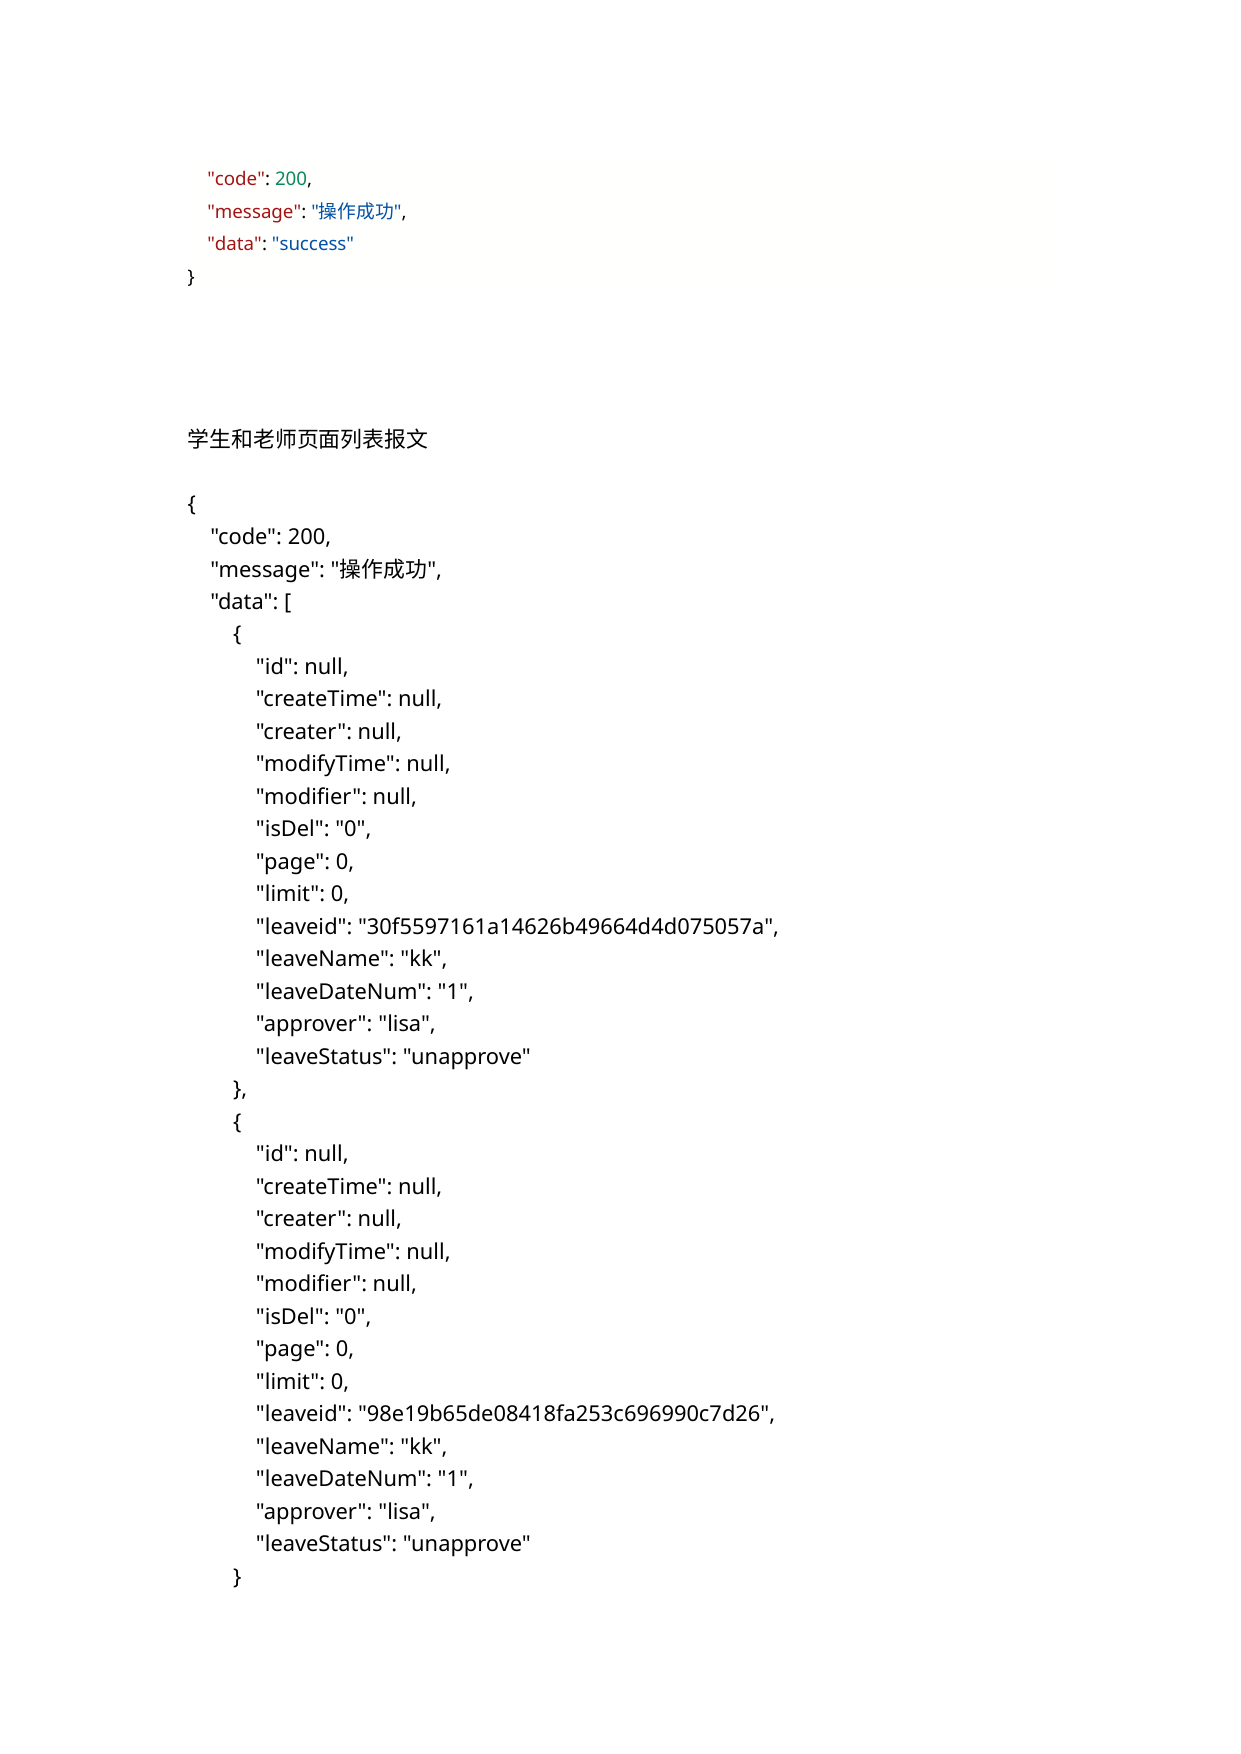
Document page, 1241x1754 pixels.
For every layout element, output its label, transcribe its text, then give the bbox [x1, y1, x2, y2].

text "leaveid": "98e19b65de08418fa253c696990c7d26", [187, 1397, 1053, 1429]
text "createTime": null, [187, 1169, 1053, 1202]
text "leaveid": "30f5597161a14626b49664d4d075057a", [187, 909, 1053, 942]
text "message": "操作成功", [187, 552, 1053, 584]
text "modifier": null, [187, 779, 1053, 812]
text { [187, 617, 1053, 649]
text "message": "操作成功", [187, 194, 1053, 227]
text "page": 0, [187, 844, 1053, 877]
text "createTime": null, [187, 682, 1053, 714]
text "modifyTime": null, [187, 747, 1053, 779]
text "data": "success" [187, 227, 1053, 259]
text { [187, 487, 1053, 519]
text 学生和老师页面列表报文 [187, 422, 1053, 454]
text "leaveDateNum": "1", [187, 1462, 1053, 1494]
text } [187, 1559, 1053, 1592]
text "leaveStatus": "unapprove" [187, 1527, 1053, 1559]
text "code": 200, [187, 162, 1053, 194]
text "id": null, [187, 649, 1053, 682]
text "creater": null, [187, 1202, 1053, 1234]
text "leaveDateNum": "1", [187, 974, 1053, 1007]
text { [187, 1104, 1053, 1137]
text "creater": null, [187, 714, 1053, 747]
text "leaveStatus": "unapprove" [187, 1039, 1053, 1072]
text "limit": 0, [187, 1364, 1053, 1397]
text "modifier": null, [187, 1267, 1053, 1299]
text "approver": "lisa", [187, 1494, 1053, 1527]
text "isDel": "0", [187, 1299, 1053, 1332]
text "leaveName": "kk", [187, 1429, 1053, 1462]
text "id": null, [187, 1137, 1053, 1169]
text "isDel": "0", [187, 812, 1053, 844]
text "modifyTime": null, [187, 1234, 1053, 1267]
text "page": 0, [187, 1332, 1053, 1364]
text } [187, 259, 1053, 292]
text "code": 200, [187, 519, 1053, 552]
text }, [187, 1072, 1053, 1104]
text "leaveName": "kk", [187, 942, 1053, 974]
text "data": [ [187, 584, 1053, 617]
text "approver": "lisa", [187, 1007, 1053, 1039]
text "limit": 0, [187, 877, 1053, 909]
